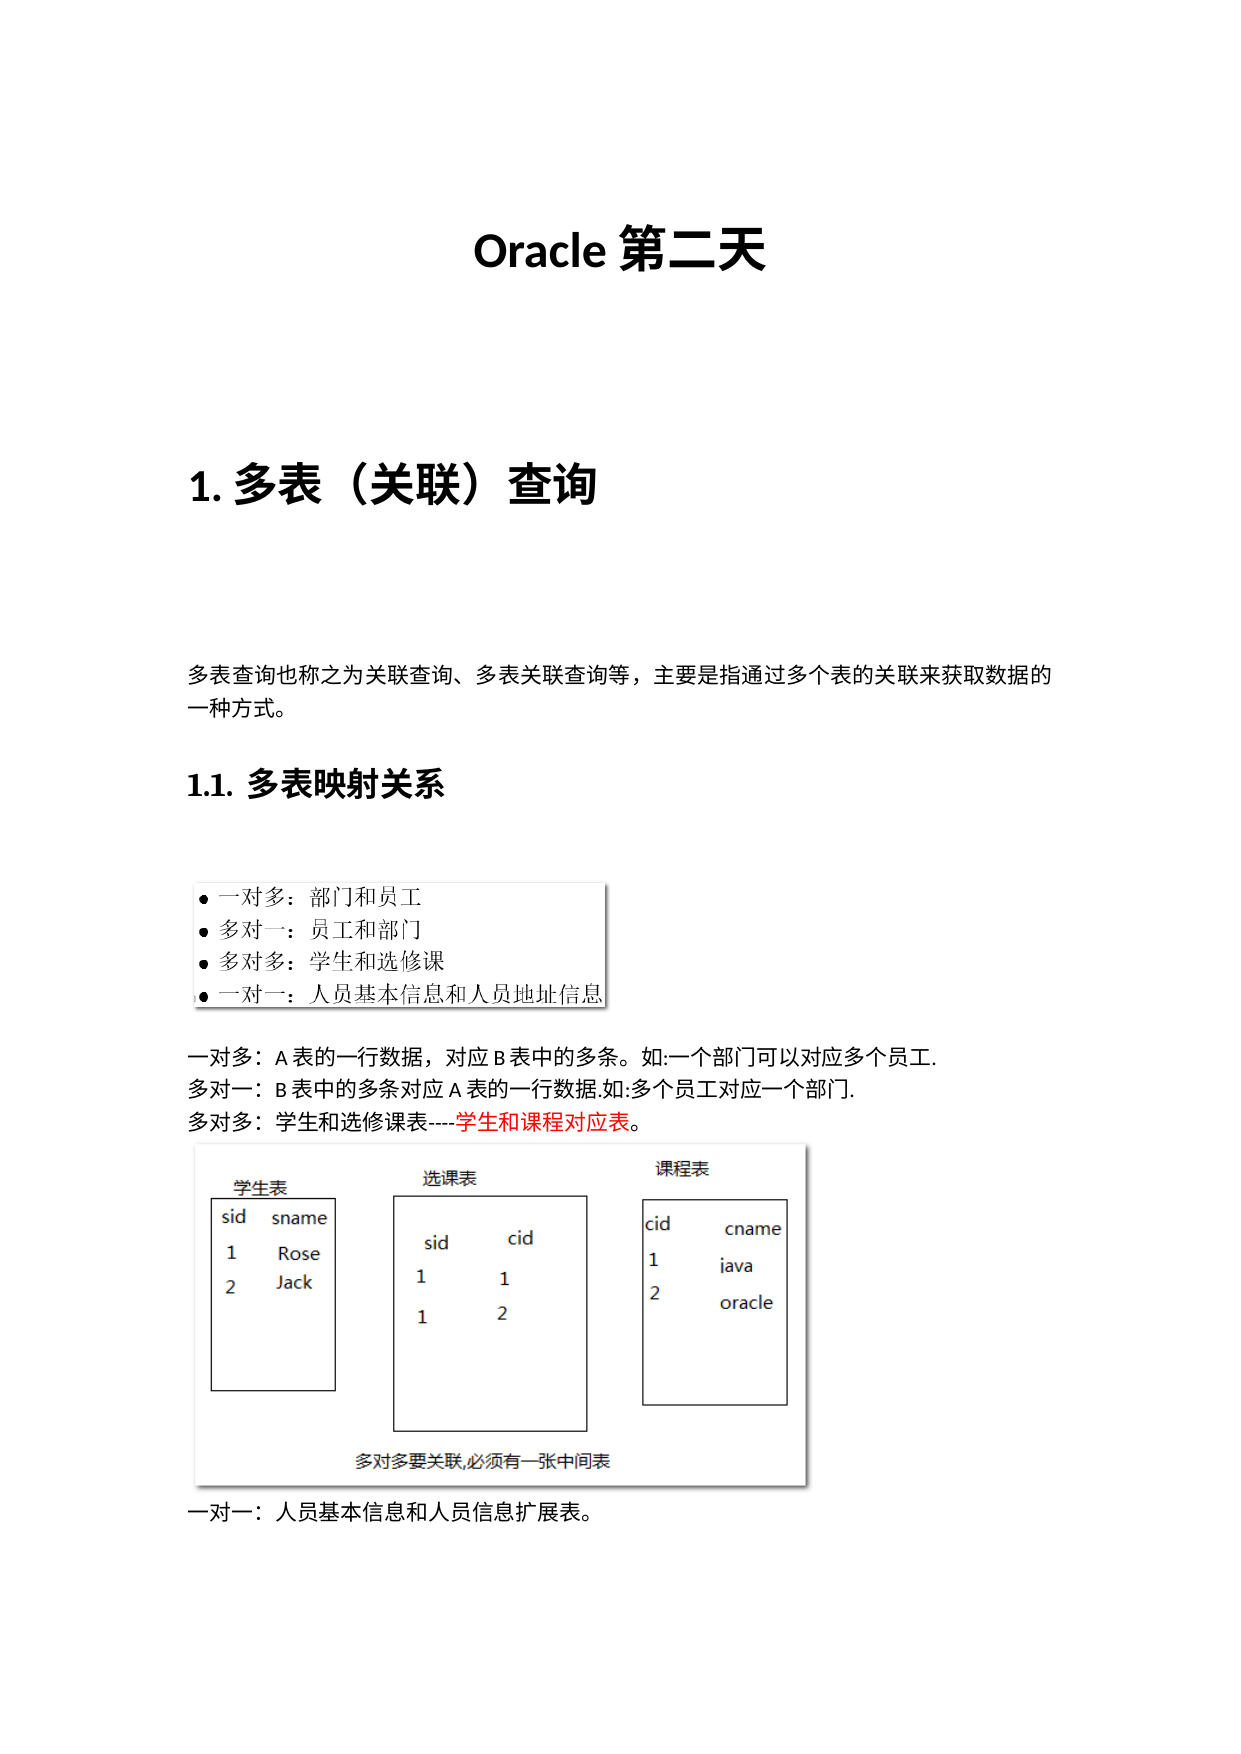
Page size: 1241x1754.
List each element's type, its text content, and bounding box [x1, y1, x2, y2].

picture [187, 1137, 814, 1494]
text 一对一：人员基本信息和人员信息扩展表。 [187, 1494, 1053, 1527]
text 多对多：学生和选修课表----学生和课程对应表。 [187, 1104, 1053, 1137]
subtitle 多表（关联）查询 [187, 432, 1053, 530]
text 多对一：B表中的多条对应A表的一行数据.如:多个员工对应一个部门. [187, 1072, 1053, 1104]
subtitle 多表映射关系 [187, 750, 1053, 815]
text 多表查询也称之为关联查询、多表关联查询等，主要是指通过多个表的关联来获取数据的一种方式。 [187, 658, 1053, 723]
picture [187, 877, 611, 1013]
text 一对多：A表的一行数据，对应B表中的多条。如:一个部门可以对应多个员工. [187, 1039, 1053, 1072]
title Oracle第二天 [187, 197, 1053, 295]
